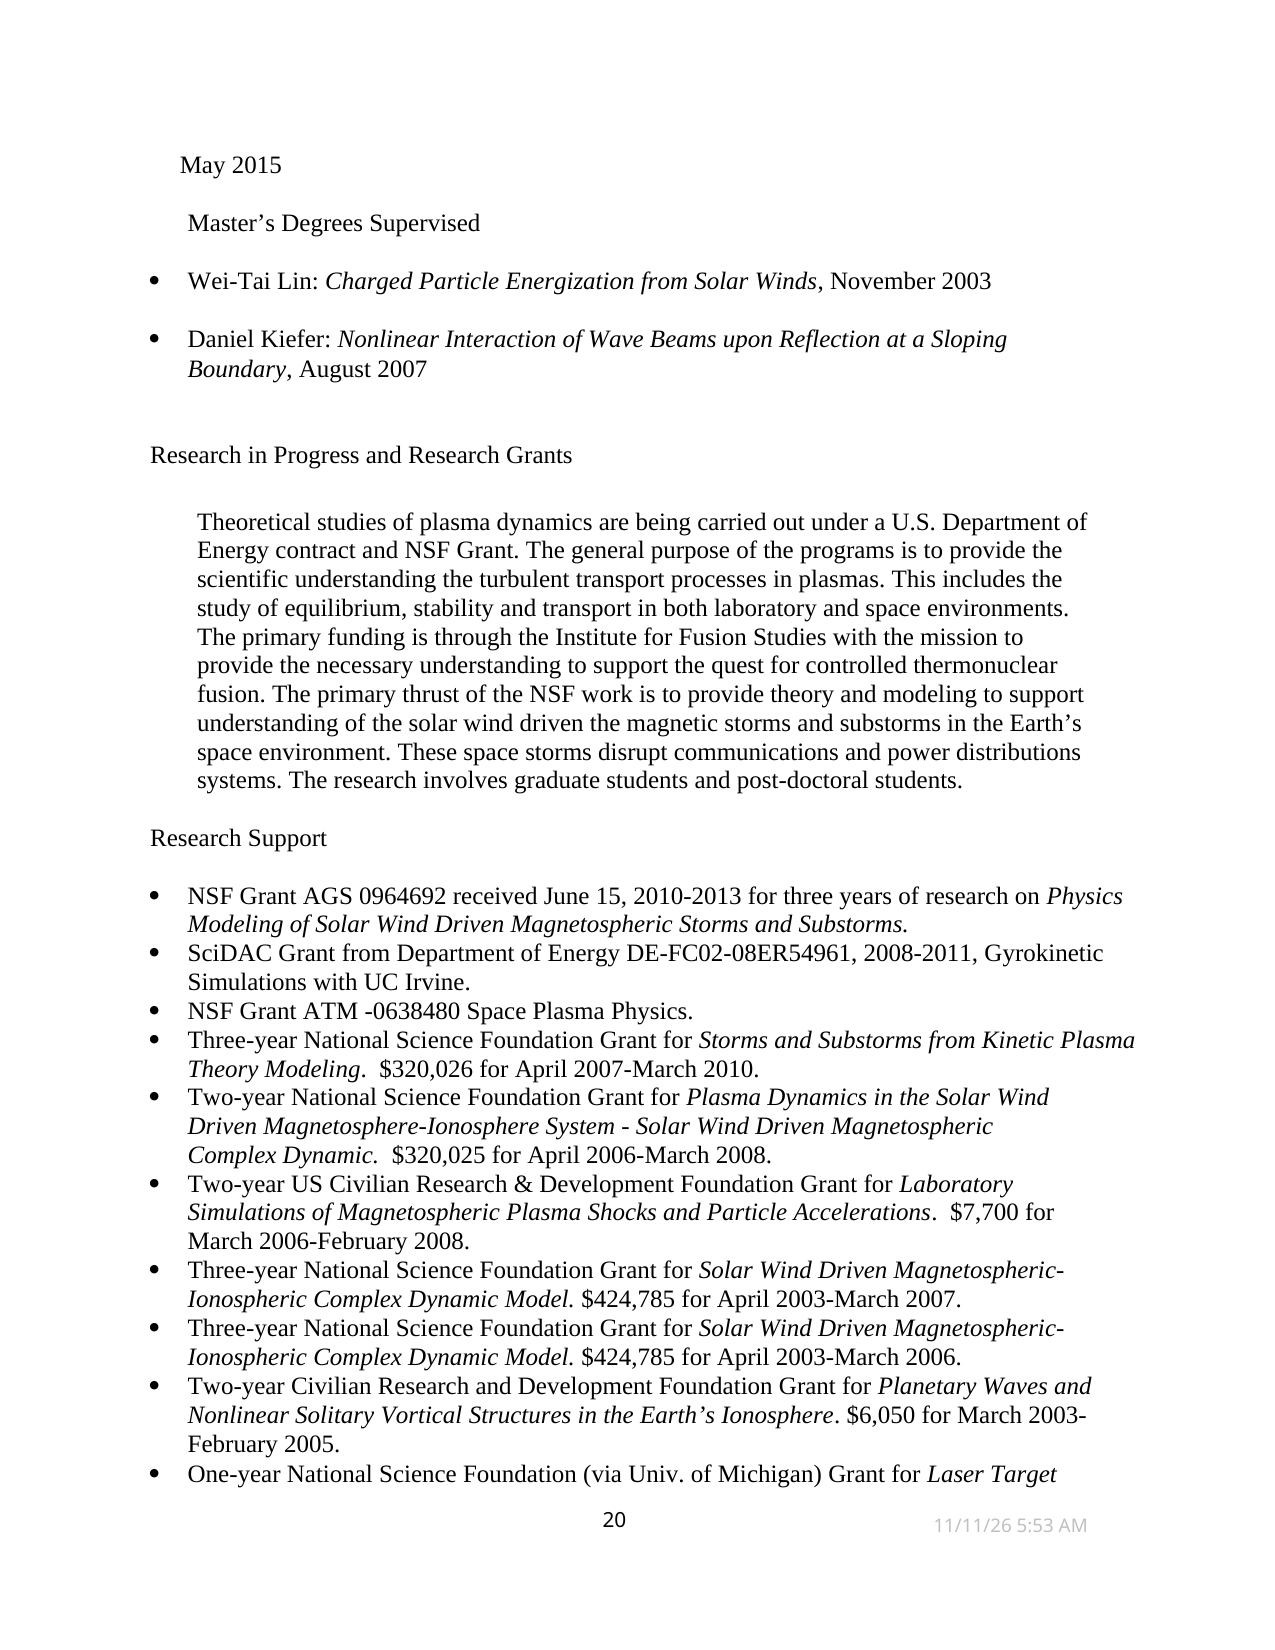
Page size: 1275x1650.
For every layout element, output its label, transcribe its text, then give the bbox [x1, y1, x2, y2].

list Three-year National Science Foundation Grant for Solar Wind Driven Magnetospheric-Ionospheric Complex Dynamic Model. $424,785 for April 2003-March 2007. [150, 1255, 1080, 1312]
list Wei-Tai Lin: Charged Particle Energization from Solar Winds, November 2003 [150, 266, 1087, 295]
list Two-year US Civilian Research & Development Foundation Grant for Laboratory Simulations of Magnetospheric Plasma Shocks and Particle Accelerations. $7,700 for March 2006-February 2008. [150, 1169, 1080, 1255]
list NSF Grant ATM -0638480 Space Plasma Physics. [150, 996, 1125, 1024]
list SciDAC Grant from Department of Energy DE-FC02-08ER54961, 2008-2011, Gyrokinetic [150, 938, 1125, 967]
list NSF Grant AGS 0964692 received June 15, 2010-2013 for three years of research on Physics [150, 881, 1125, 909]
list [150, 1458, 1106, 1487]
text Modeling of Solar Wind Driven Magnetospheric Storms and Substorms. [150, 909, 1125, 938]
subtitle Research in Progress and Research Grants [150, 440, 1200, 469]
list Two-year Civilian Research and Development Foundation Grant for Planetary Waves and Nonlinear Solitary Vortical Structures in the Earth’s Ionosphere. $6,050 for March 2003-February 2005. [150, 1371, 1106, 1458]
list Daniel Kiefer: Nonlinear Interaction of Wave Beams upon Reflection at a Sloping Boundary, August 2007 [150, 324, 1087, 382]
text Theory Modeling. $320,026 for April 2007-March 2010. [150, 1054, 1125, 1082]
text May 2015 [179, 150, 1106, 179]
text Simulations with UC Irvine. [150, 967, 1125, 996]
list Three-year National Science Foundation Grant for Solar Wind Driven Magnetospheric-Ionospheric Complex Dynamic Model. $424,785 for April 2003-March 2006. [150, 1312, 1106, 1371]
list Three-year National Science Foundation Grant for Storms and Substorms from Kinetic Plasma [150, 1024, 1200, 1054]
subtitle Research Support [150, 823, 1106, 852]
list Two-year National Science Foundation Grant for Plasma Dynamics in the Solar Wind Driven Magnetosphere-Ionosphere System - Solar Wind Driven Magnetospheric Complex Dynamic. $320,025 for April 2006-March 2008. [150, 1082, 1080, 1169]
list Master’s Degrees Supervised [187, 208, 1106, 237]
text Theoretical studies of plasma dynamics are being carried out under a U.S. Department of Energy contract and NSF Grant. The general purpose of the programs is to provide the scientific understanding the turbulent transport processes in plasmas. This includes the study of equilibrium, stability and transport in both laboratory and space environments. The primary funding is through the Institute for Fusion Studies with the mission to provide the necessary understanding to support the quest for controlled thermonuclear fusion. The primary thrust of the NSF work is to provide theory and modeling to support understanding of the solar wind driven the magnetic storms and substorms in the Earth’s space environment. These space storms disrupt communications and power distributions systems. The research involves graduate students and post-doctoral students. [197, 507, 1106, 794]
